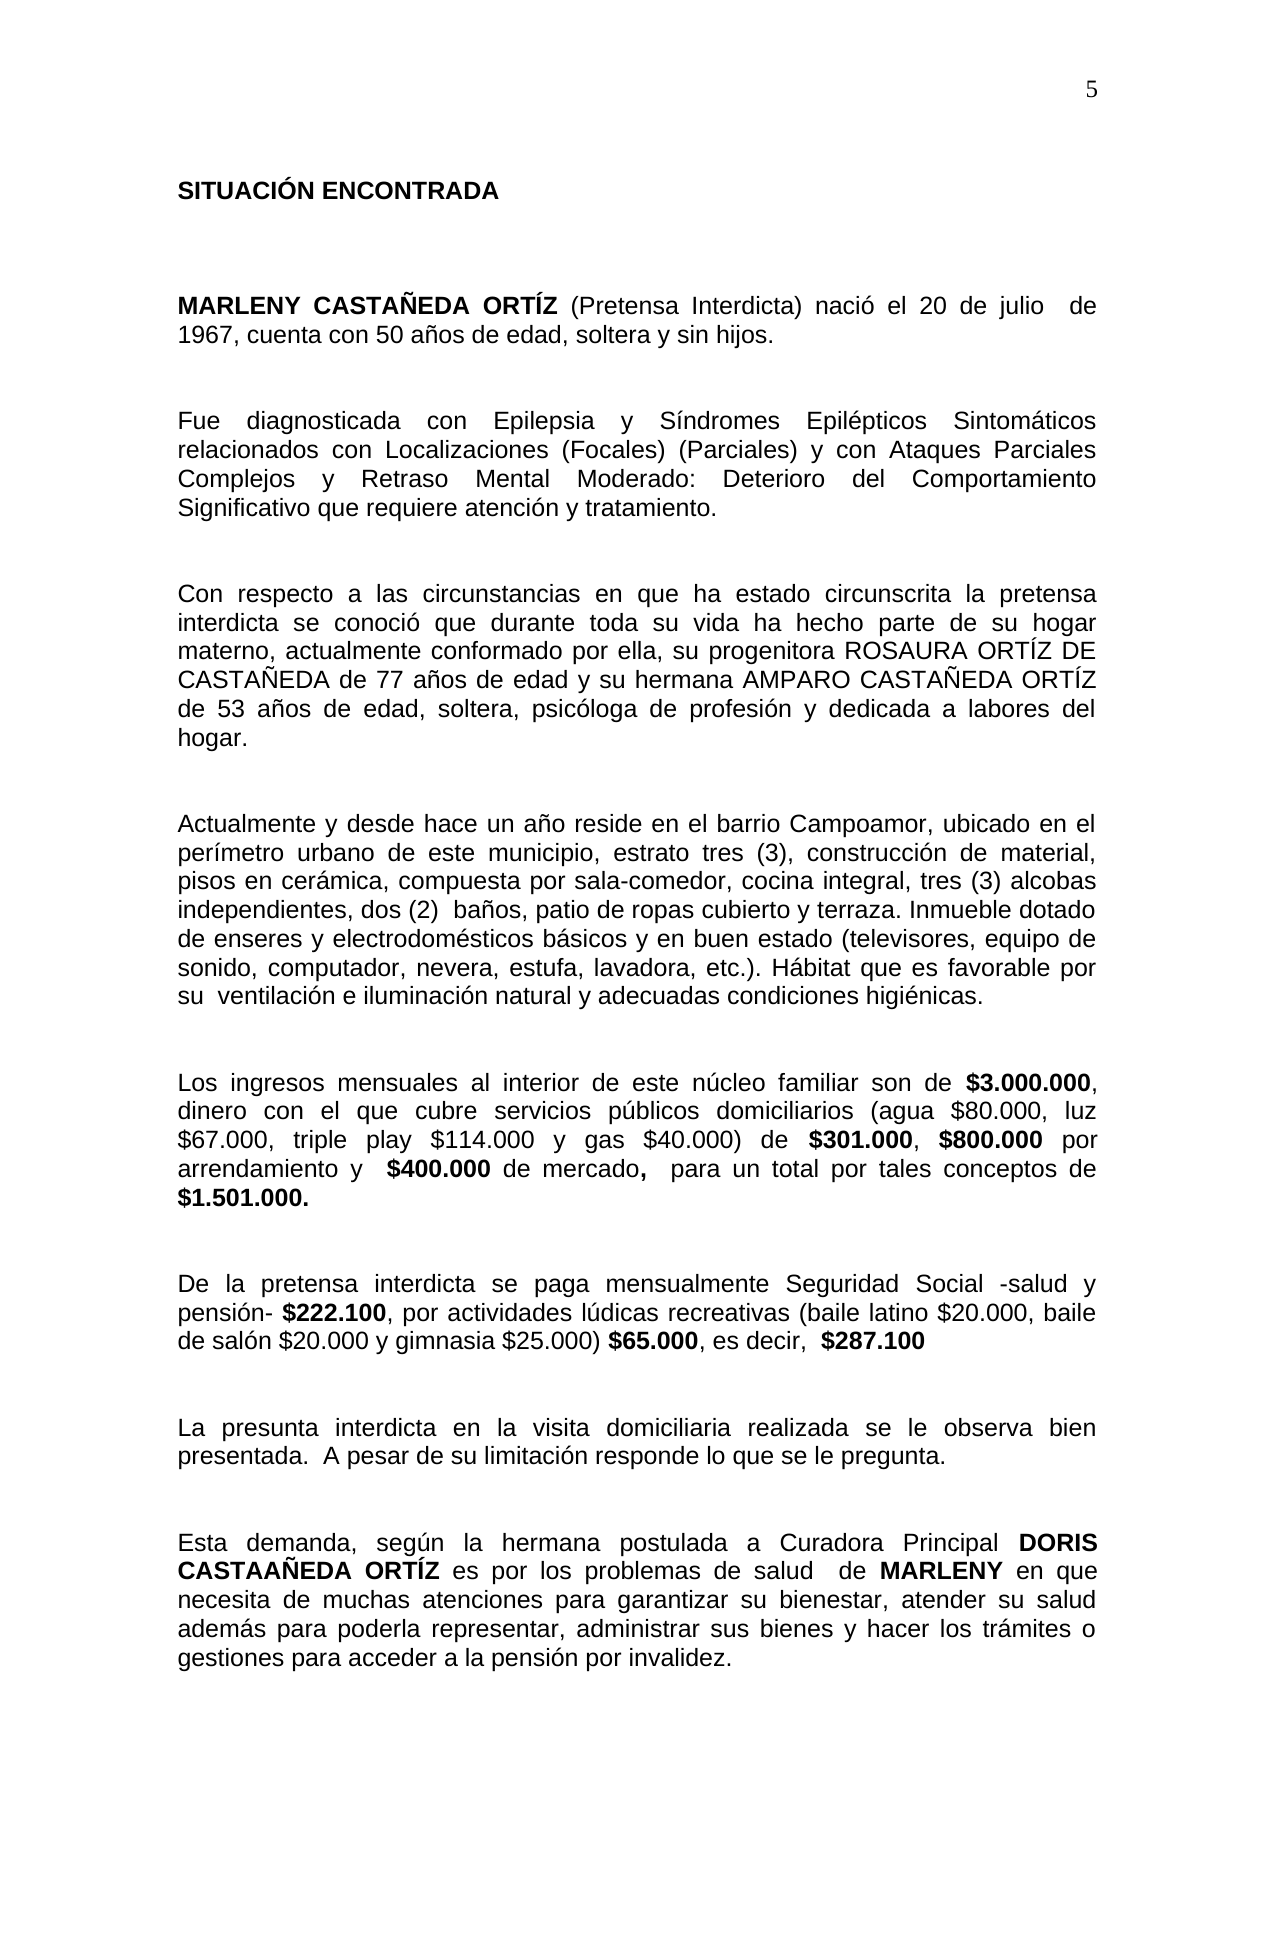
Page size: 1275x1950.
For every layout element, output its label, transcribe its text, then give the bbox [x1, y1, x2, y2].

text Con respecto a las circunstancias en que ha estado circunscrita la pretensa interdicta se conoció que durante toda su vida ha hecho parte de su hogar materno, actualmente conformado por ella, su progenitora ROSAURA ORTÍZ DE CASTAÑEDA de 77 años de edad y su hermana AMPARO CASTAÑEDA ORTÍZ de 53 años de edad, soltera, psicóloga de profesión y dedicada a labores del hogar. [177, 579, 1098, 751]
text SITUACIÓN ENCONTRADA [177, 176, 1098, 205]
text Fue diagnosticada con Epilepsia y Síndromes Epilépticos Sintomáticos relacionados con Localizaciones (Focales) (Parciales) y con Ataques Parciales Complejos y Retraso Mental Moderado: Deterioro del Comportamiento Significativo que requiere atención y tratamiento. [177, 406, 1098, 521]
text Actualmente y desde hace un año reside en el barrio Campoamor, ubicado en el perímetro urbano de este municipio, estrato tres (3), construcción de material, pisos en cerámica, compuesta por sala-comedor, cocina integral, tres (3) alcobas independientes, dos (2) baños, patio de ropas cubierto y terraza. Inmueble dotado de enseres y electrodomésticos básicos y en buen estado (televisores, equipo de sonido, computador, nevera, estufa, lavadora, etc.). Hábitat que es favorable por su ventilación e iluminación natural y adecuadas condiciones higiénicas. [177, 809, 1098, 1010]
text De la pretensa interdicta se paga mensualmente Seguridad Social -salud y pensión- $222.100, por actividades lúdicas recreativas (baile latino $20.000, baile de salón $20.000 y gimnasia $25.000) $65.000, es decir, $287.100 [177, 1269, 1098, 1355]
text Esta demanda, según la hermana postulada a Curadora Principal DORIS CASTAAÑEDA ORTÍZ es por los problemas de salud de MARLENY en que necesita de muchas atenciones para garantizar su bienestar, atender su salud además para poderla representar, administrar sus bienes y hacer los trámites o gestiones para acceder a la pensión por invalidez. [177, 1528, 1098, 1671]
text MARLENY CASTAÑEDA ORTÍZ (Pretensa Interdicta) nació el 20 de julio de 1967, cuenta con 50 años de edad, soltera y sin hijos. [177, 291, 1098, 349]
text Los ingresos mensuales al interior de este núcleo familiar son de $3.000.000, dinero con el que cubre servicios públicos domiciliarios (agua $80.000, luz $67.000, triple play $114.000 y gas $40.000) de $301.000, $800.000 por arrendamiento y $400.000 de mercado, para un total por tales conceptos de $1.501.000. [177, 1068, 1098, 1211]
text La presunta interdicta en la visita domiciliaria realizada se le observa bien presentada. A pesar de su limitación responde lo que se le pregunta. [177, 1413, 1098, 1470]
